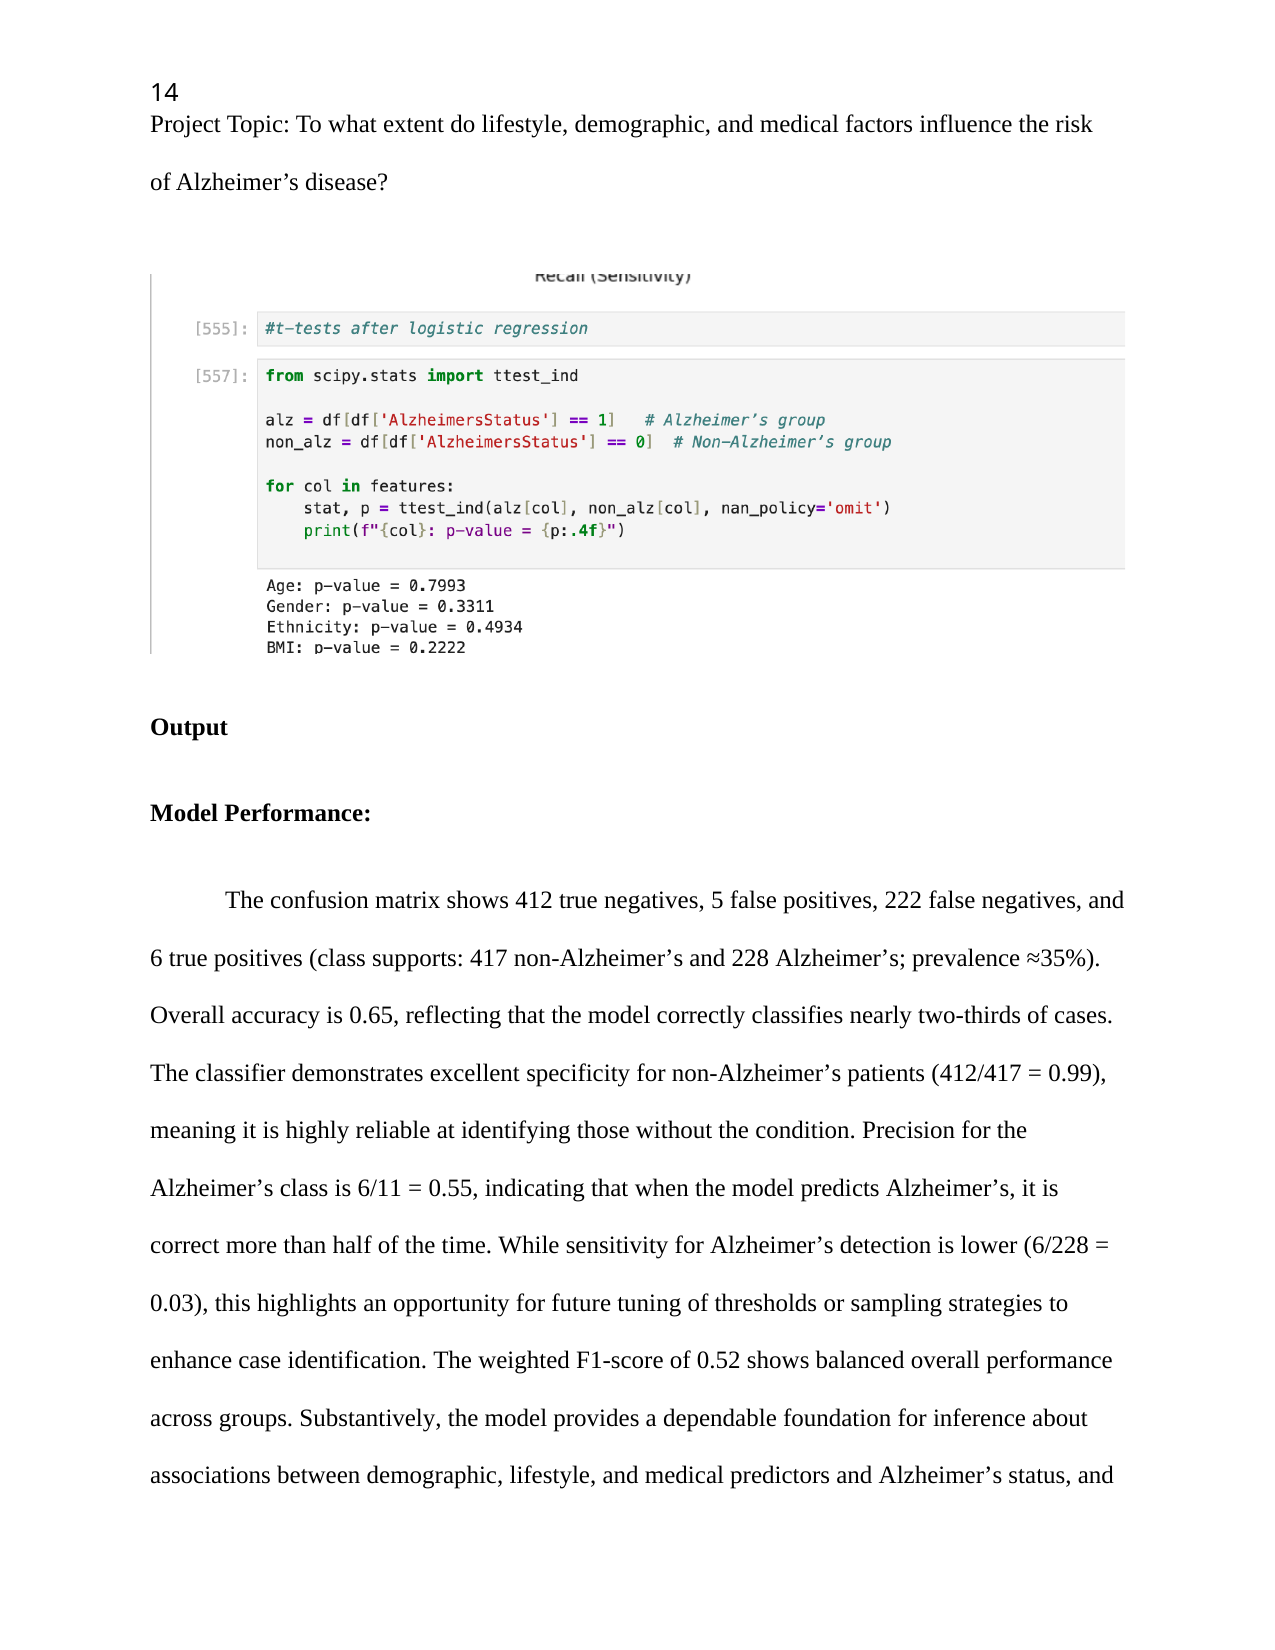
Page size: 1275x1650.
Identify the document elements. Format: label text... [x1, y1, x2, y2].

text Model Performance: [150, 798, 1125, 827]
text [150, 885, 1125, 1489]
picture [150, 274, 1125, 654]
text Output [150, 712, 1125, 741]
